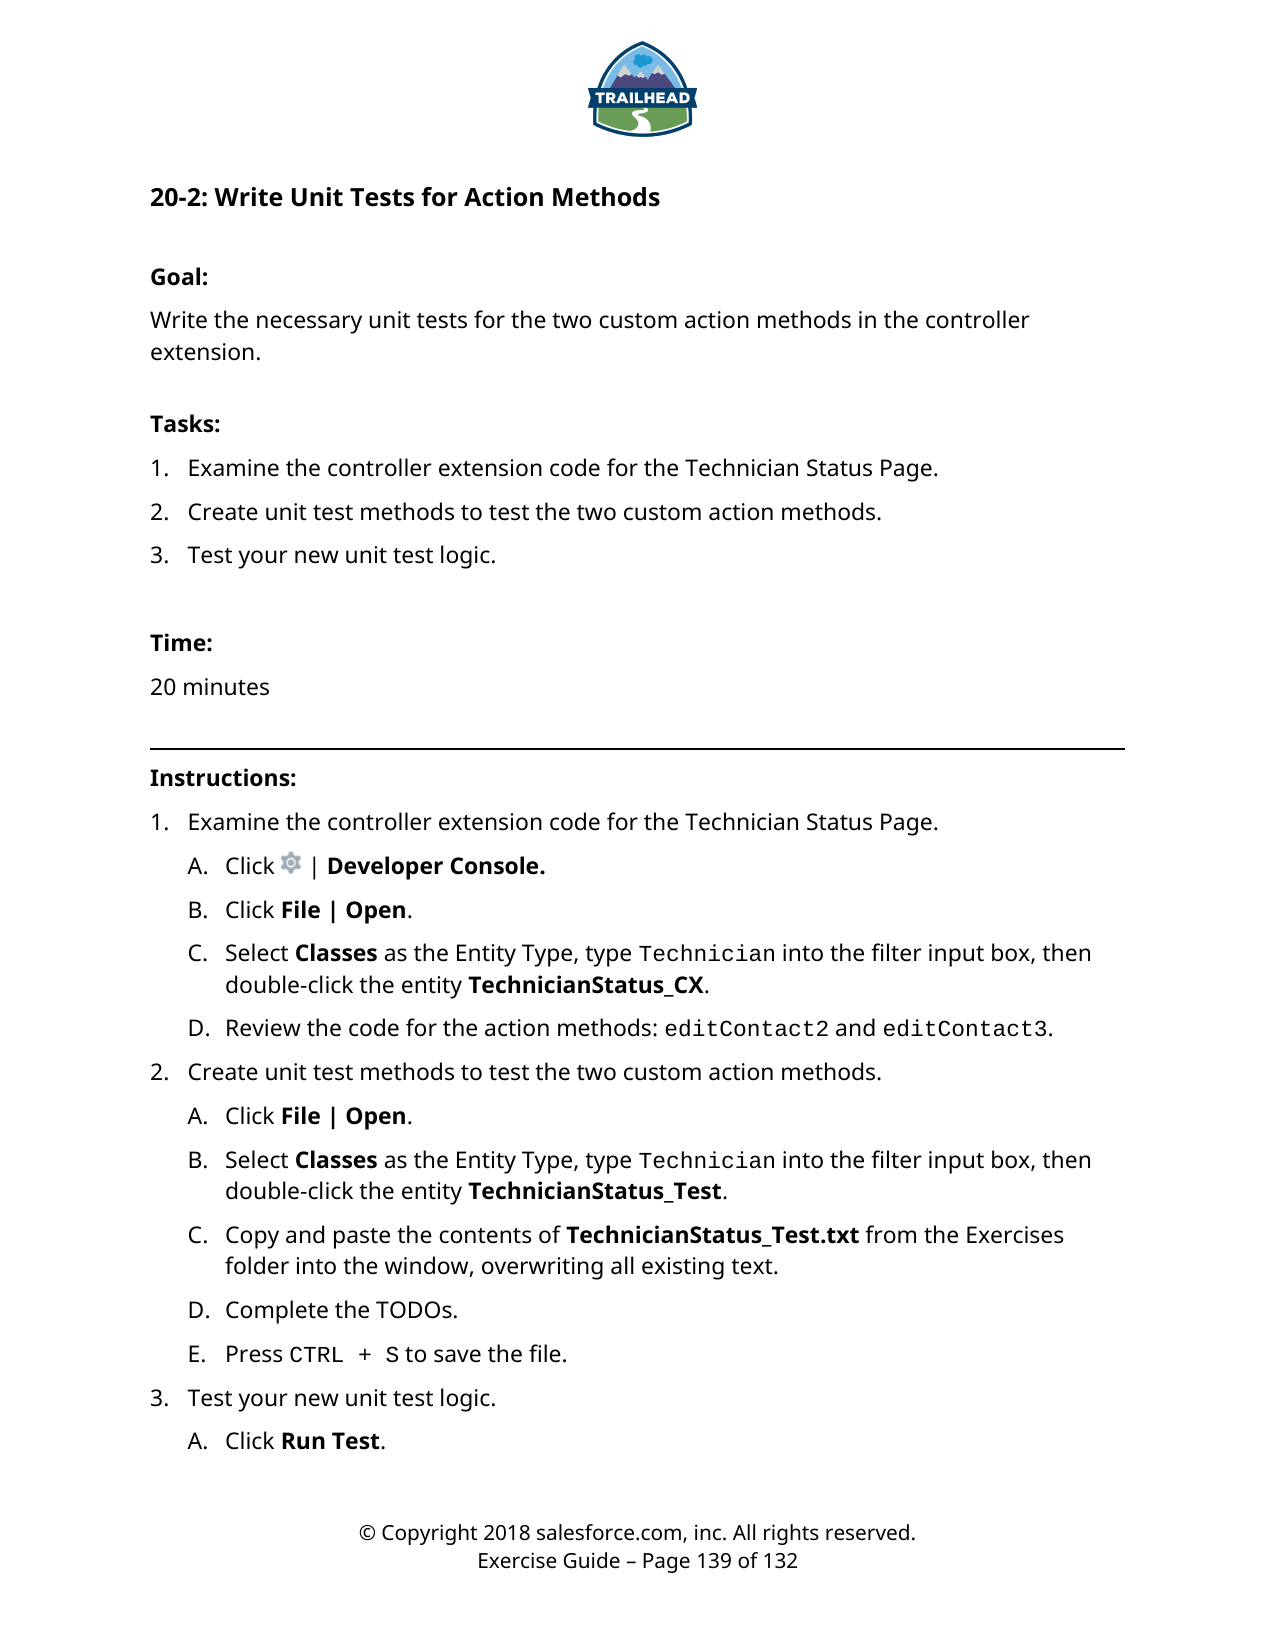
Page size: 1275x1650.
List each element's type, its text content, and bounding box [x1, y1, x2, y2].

subtitle 1. Examine the controller extension code for the Technician Status Page. [150, 452, 1125, 483]
subtitle 2. Create unit test methods to test the two custom action methods. [150, 496, 1125, 527]
text Time: [150, 627, 1125, 658]
picture [280, 850, 302, 875]
subtitle 3. Test your new unit test logic. [150, 1381, 1125, 1413]
text Tasks: [150, 408, 1125, 439]
subtitle D. Review the code for the action methods: editContact2 and editContact3. [187, 1012, 1125, 1044]
title 20-2: Write Unit Tests for Action Methods [150, 180, 1125, 248]
text Goal: [150, 261, 1125, 292]
text Write the necessary unit tests for the two custom action methods in the controller extension. [150, 304, 1125, 396]
subtitle 1. Examine the controller extension code for the Technician Status Page. [150, 806, 1125, 837]
subtitle 2. Create unit test methods to test the two custom action methods. [150, 1056, 1125, 1087]
picture [586, 41, 698, 137]
subtitle E. Press CTRL + S to save the file. [187, 1338, 1125, 1369]
subtitle A. Click Run Test. [150, 1425, 1125, 1456]
subtitle C. Select Classes as the Entity Type, type Technician into the filter input box, then double-click the entity TechnicianStatus_CX. [187, 937, 1125, 1000]
subtitle A. Click | Developer Console. [187, 850, 1125, 881]
text Instructions: [150, 762, 1125, 793]
text 20 minutes [150, 671, 1125, 702]
subtitle B. Select Classes as the Entity Type, type Technician into the filter input box, then double-click the entity TechnicianStatus_Test. [187, 1144, 1125, 1206]
subtitle 3. Test your new unit test logic. [150, 539, 1125, 571]
subtitle A. Click File | Open. [187, 1100, 1125, 1131]
subtitle D. Complete the TODOs. [187, 1294, 1125, 1325]
subtitle B. Click File | Open. [187, 893, 1125, 925]
subtitle C. Copy and paste the contents of TechnicianStatus_Test.txt from the Exercises folder into the window, overwriting all existing text. [187, 1219, 1125, 1281]
